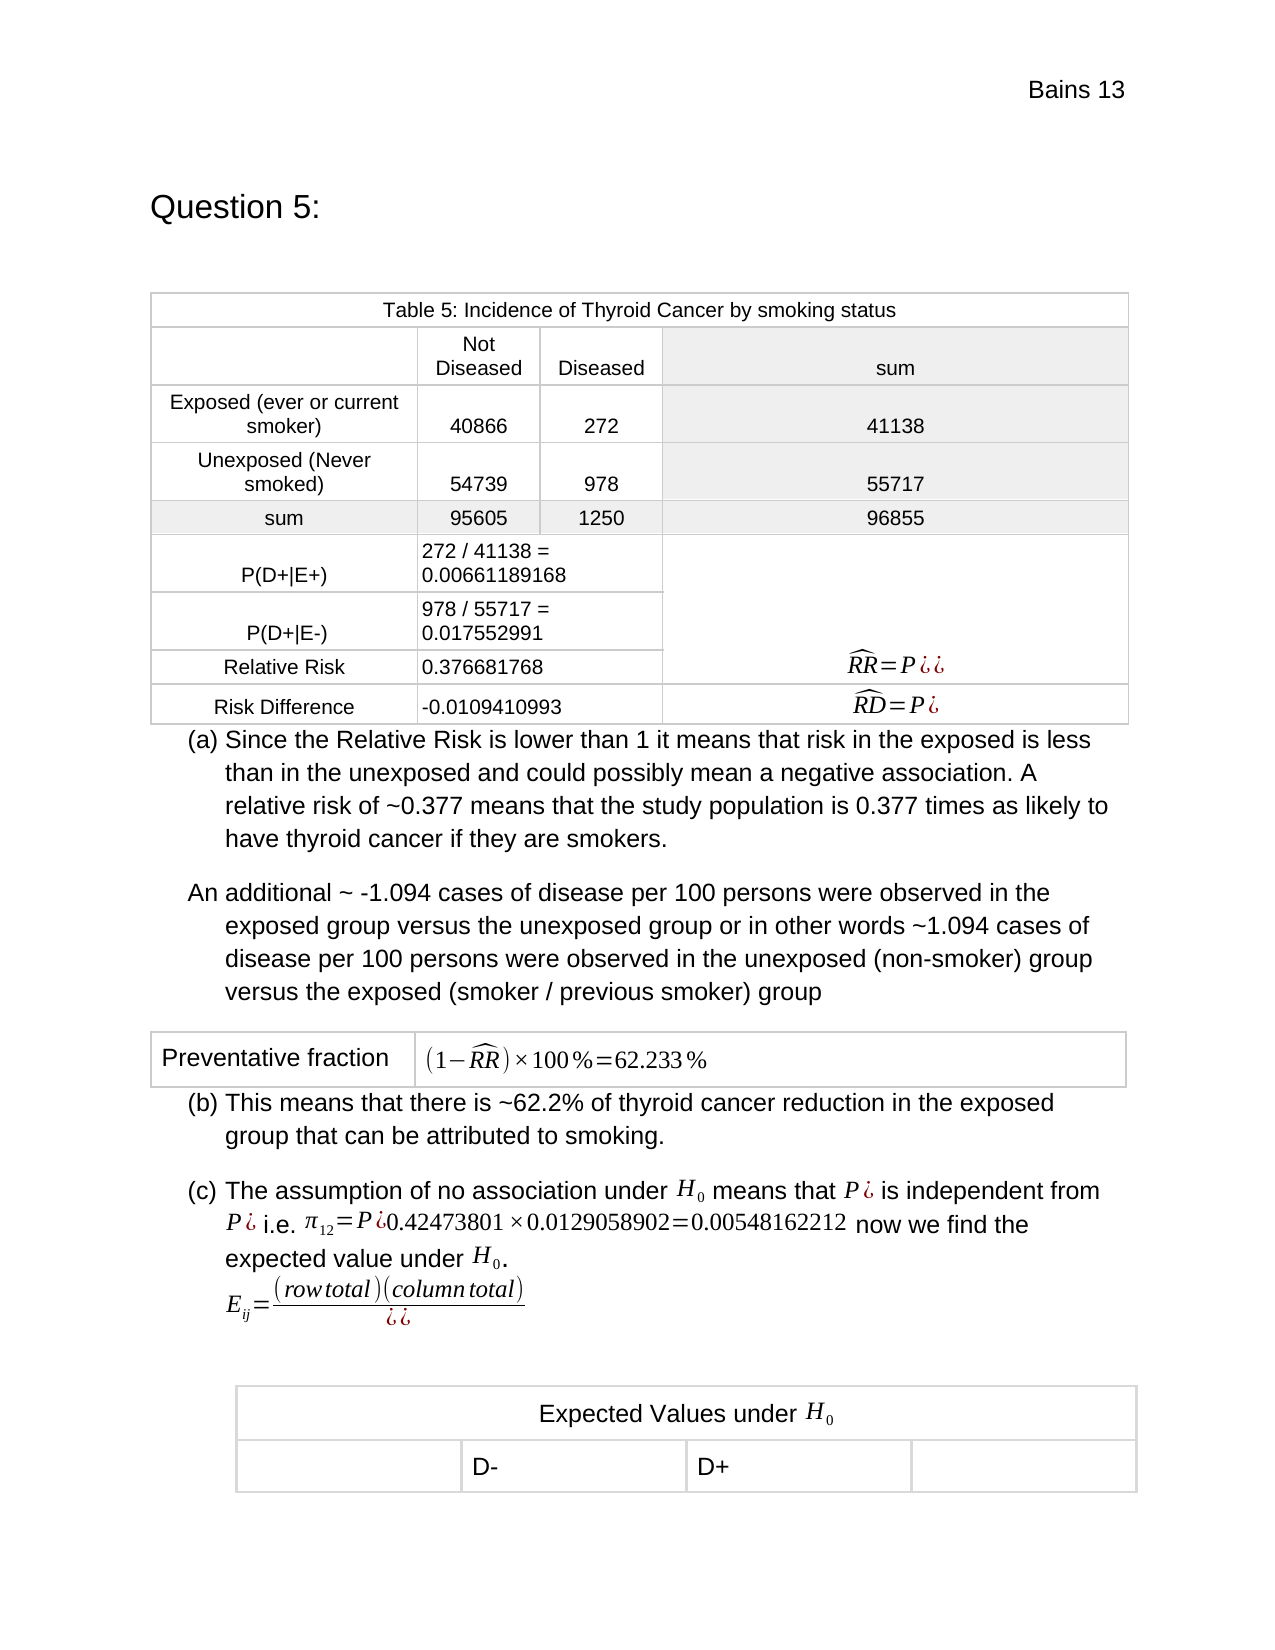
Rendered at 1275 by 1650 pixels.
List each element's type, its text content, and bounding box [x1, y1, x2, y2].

table_cell P(D+|E-) [152, 593, 417, 649]
table_cell P(D+|E+) [152, 535, 417, 591]
table_cell D+ [688, 1441, 910, 1491]
table_cell [152, 328, 417, 384]
table_cell Not Diseased [418, 328, 539, 384]
text An additional ~ -1.094 cases of disease per 100 persons were observed in the exposed group versus the unexposed group or in other words ~1.094 cases of disease per 100 persons were observed in the unexposed (non-smoker) group versus the exposed (smoker / previous smoker) group [187, 878, 1125, 1005]
table_cell -0.0109410993 [418, 685, 662, 723]
table_cell Risk Difference [152, 685, 417, 723]
table_cell 1250 [541, 501, 662, 533]
table_header Table 5: Incidence of Thyroid Cancer by smoking status [152, 294, 1128, 326]
table_header Expected Values under [238, 1387, 1135, 1439]
list The assumption of no association under means that is independent from i.e. now we find the expected value under . [187, 1174, 1125, 1274]
list This means that there is ~62.2% of thyroid cancer reduction in the exposed group that can be attributed to smoking. [187, 1088, 1125, 1149]
table_cell 978 / 55717 = 0.017552991 [418, 593, 662, 649]
table_cell 40866 [418, 386, 539, 442]
table_cell 55717 [663, 443, 1128, 499]
table_cell 272 [541, 386, 662, 442]
table_cell Diseased [541, 328, 662, 384]
table_cell Exposed (ever or current smoker) [152, 386, 417, 442]
table_header [416, 1033, 1125, 1086]
table_cell 96855 [663, 501, 1128, 533]
list Since the Relative Risk is lower than 1 it means that risk in the exposed is less than in the unexposed and could possibly mean a negative association. A relative risk of ~0.377 means that the study population is 0.377 times as likely to have thyroid cancer if they are smokers. [187, 725, 1125, 852]
table_cell [913, 1441, 1135, 1491]
table_cell [663, 685, 1128, 723]
table_cell sum [663, 328, 1128, 384]
table_cell 978 [541, 443, 662, 499]
table_cell D- [463, 1441, 685, 1491]
table_cell [663, 535, 1128, 683]
table_cell Relative Risk [152, 651, 417, 683]
table_cell sum [152, 501, 417, 533]
table_header Preventative fraction [152, 1033, 414, 1086]
table_cell [238, 1441, 460, 1491]
table_cell 95605 [418, 501, 539, 533]
table_cell Unexposed (Never smoked) [152, 443, 417, 499]
table_cell 41138 [663, 386, 1128, 442]
table_cell 272 / 41138 = 0.00661189168 [418, 535, 662, 591]
table_cell 0.376681768 [418, 651, 662, 683]
table_cell 54739 [418, 443, 539, 499]
subtitle Question 5: [150, 187, 1125, 226]
